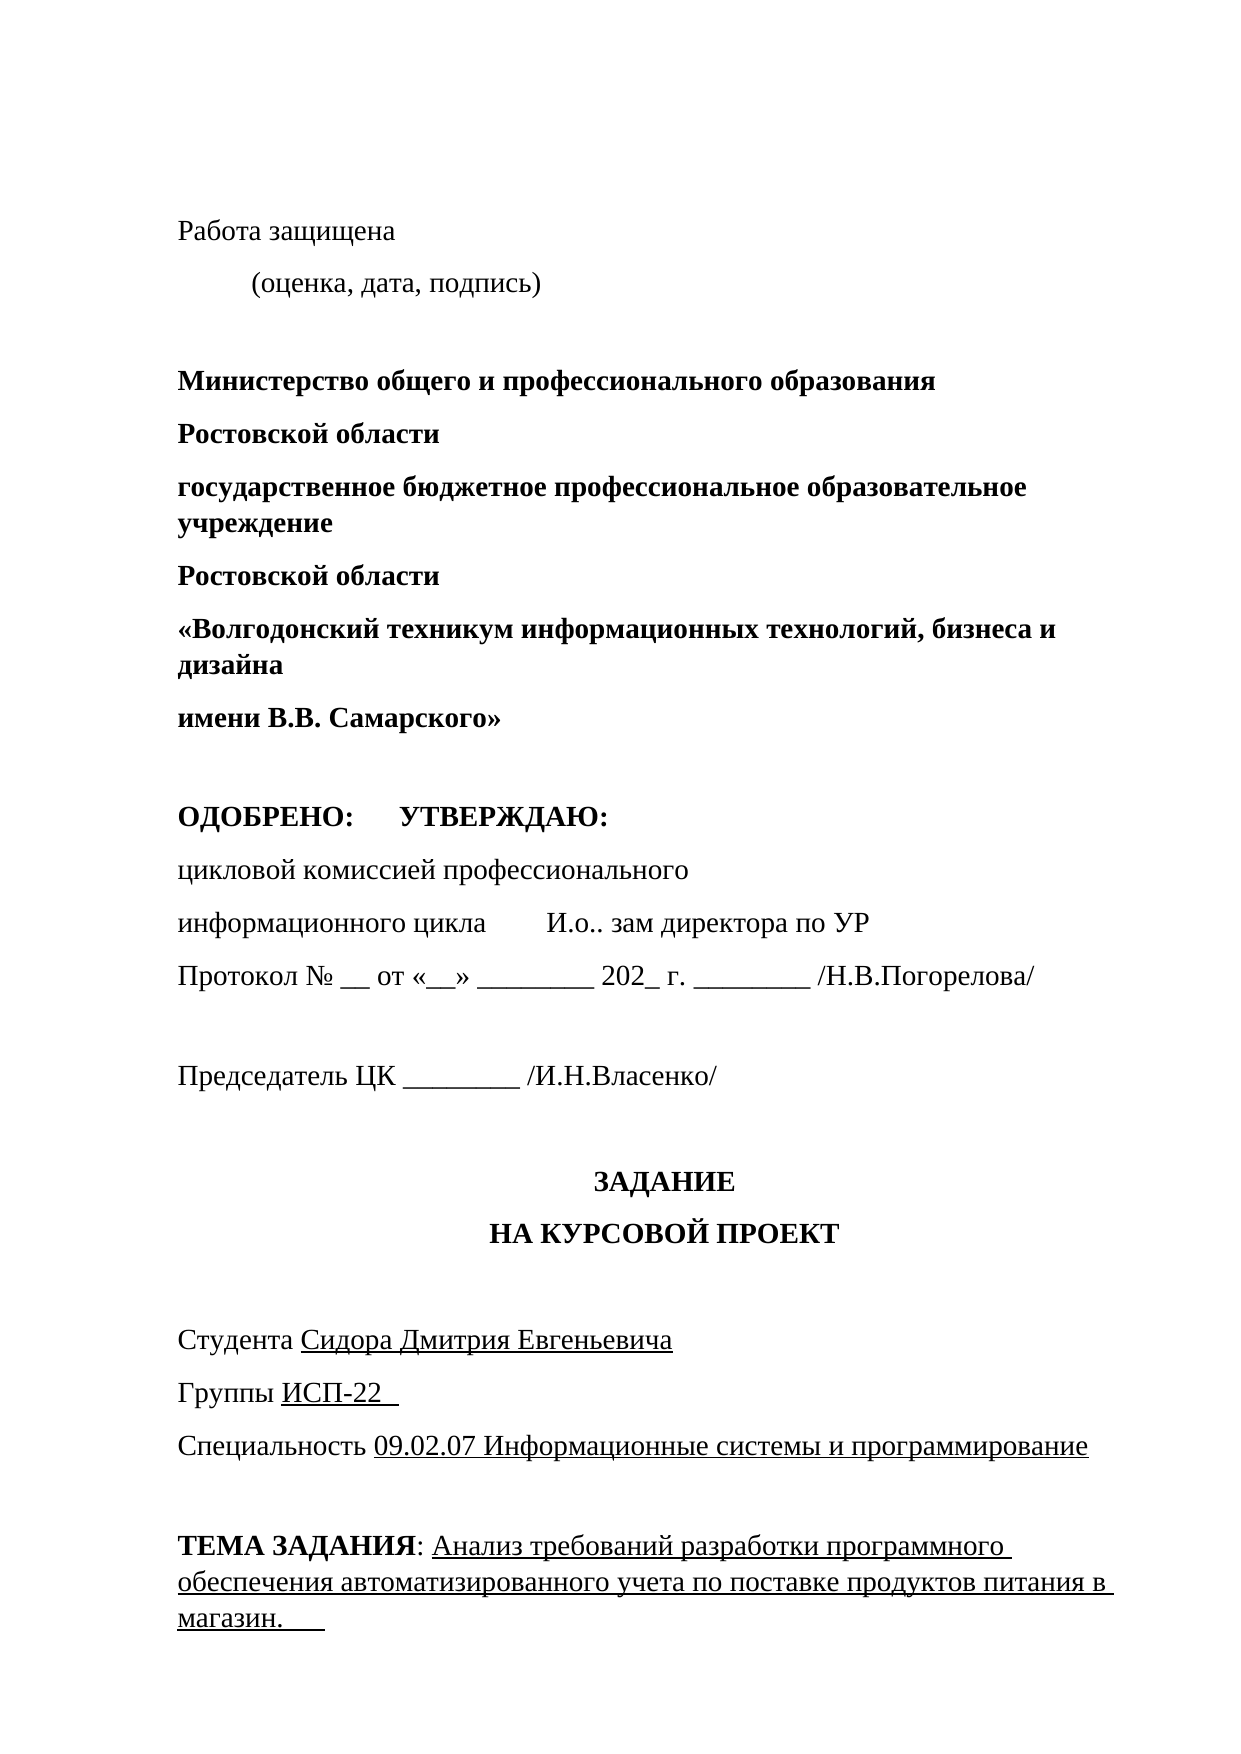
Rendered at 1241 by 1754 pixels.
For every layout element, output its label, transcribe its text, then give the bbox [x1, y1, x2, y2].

text (оценка, дата, подпись) [177, 266, 1152, 299]
text «Волгодонский техникум информационных технологий, бизнеса и дизайна [177, 611, 1152, 681]
text имени В.В. Самарского» [177, 700, 1152, 733]
text Специальность 09.02.07 Информационные системы и программирование [177, 1428, 1152, 1461]
text Группы ИСП-22 [177, 1375, 1152, 1408]
text цикловой комиссией профессионального [177, 852, 1152, 886]
text Ростовской области [177, 416, 1152, 450]
text Председатель ЦК ________ /И.Н.Власенко/ [177, 1058, 1152, 1092]
text Ростовской области [177, 558, 1152, 592]
text Протокол № __ от «__» ________ 202_ г. ________ /Н.В.Погорелова/ [177, 958, 1152, 991]
text государственное бюджетное профессиональное образовательное учреждение [177, 469, 1152, 539]
text ОДОБРЕНО: УТВЕРЖДАЮ: [177, 799, 1152, 833]
text Работа защищена [177, 213, 1152, 246]
text ТЕМА ЗАДАНИЯ: Анализ требований разработки программного обеспечения автоматизированного учета по поставке продуктов питания в магазин. [177, 1528, 1152, 1634]
text ЗАДАНИЕ [177, 1164, 1152, 1197]
text информационного цикла И.о.. зам директора по УР [177, 905, 1152, 939]
text НА КУРСОВОЙ ПРОЕКТ [177, 1216, 1152, 1250]
text Студента Сидора Дмитрия Евгеньевича [177, 1322, 1152, 1356]
text Министерство общего и профессионального образования [177, 363, 1152, 397]
